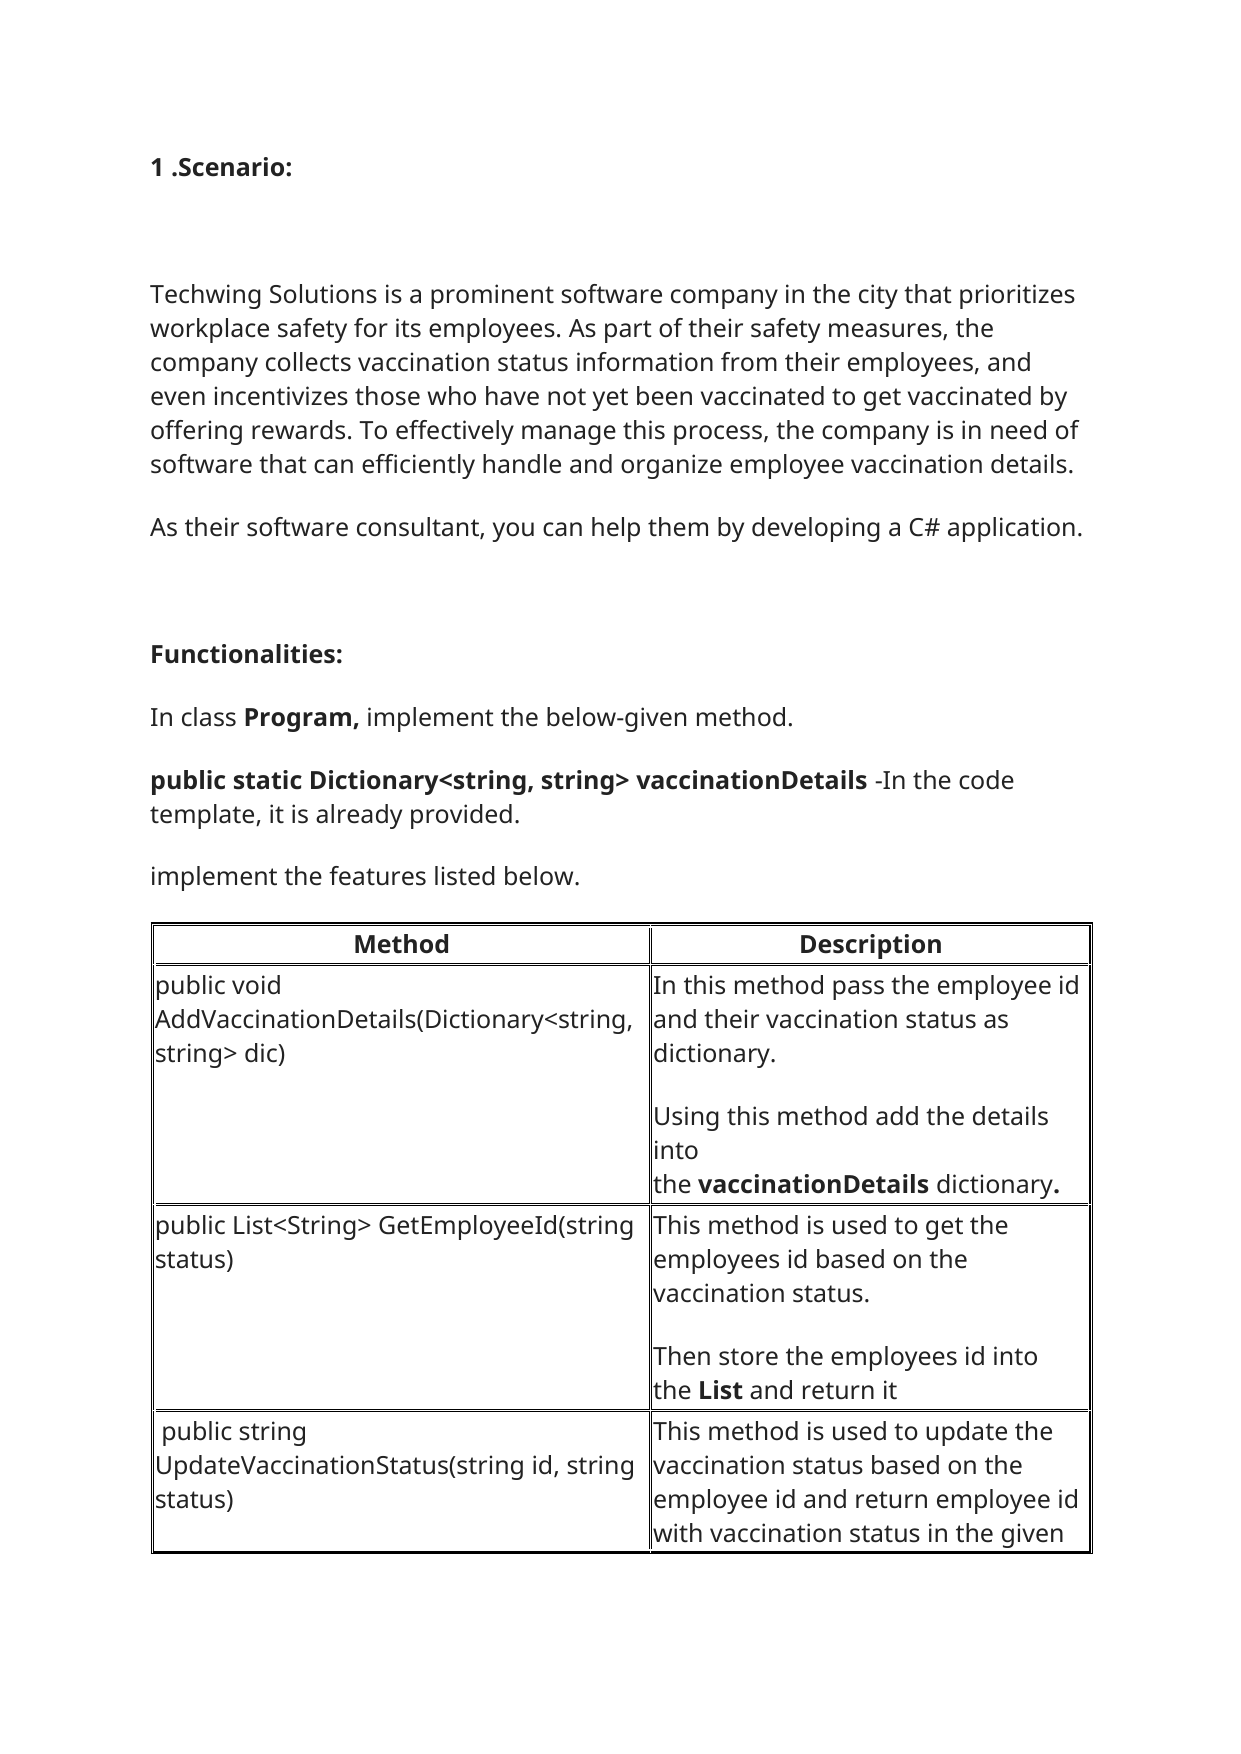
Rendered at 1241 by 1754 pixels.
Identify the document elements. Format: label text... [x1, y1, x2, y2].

text 1 .Scenario: [150, 150, 1090, 184]
table_cell In this method pass the employee id and their vaccination status as dictionary. Using this method add the details into the vaccinationDetails dictionary. [651, 963, 1091, 1203]
text In class Program, implement the below-given method. [150, 700, 1090, 734]
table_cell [154, 1409, 651, 1551]
text Functionalities: [150, 636, 1090, 671]
text public static Dictionary<string, string> vaccinationDetails -In the code template, it is already provided. [150, 763, 1090, 859]
text implement the features listed below. [150, 859, 1090, 893]
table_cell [651, 1409, 1090, 1551]
table_cell public void AddVaccinationDetails(Dictionary<string, string> dic) [152, 963, 651, 1203]
table_header Method [154, 926, 651, 963]
text Techwing Solutions is a prominent software company in the city that prioritizes workplace safety for its employees. As part of their safety measures, the company collects vaccination status information from their employees, and even incentivizes those who have not yet been vaccinated to get vaccinated by offering rewards. To effectively manage this process, the company is in need of software that can efficiently handle and organize employee vaccination details. [150, 276, 1090, 481]
table_cell public List<String> GetEmployeeId(string status) [152, 1203, 651, 1408]
table_cell This method is used to get the employees id based on the vaccination status. Then store the employees id into the List and return it [651, 1203, 1091, 1408]
table_header Description [651, 926, 1089, 963]
text As their software consultant, you can help them by developing a C# application. [150, 510, 1090, 544]
